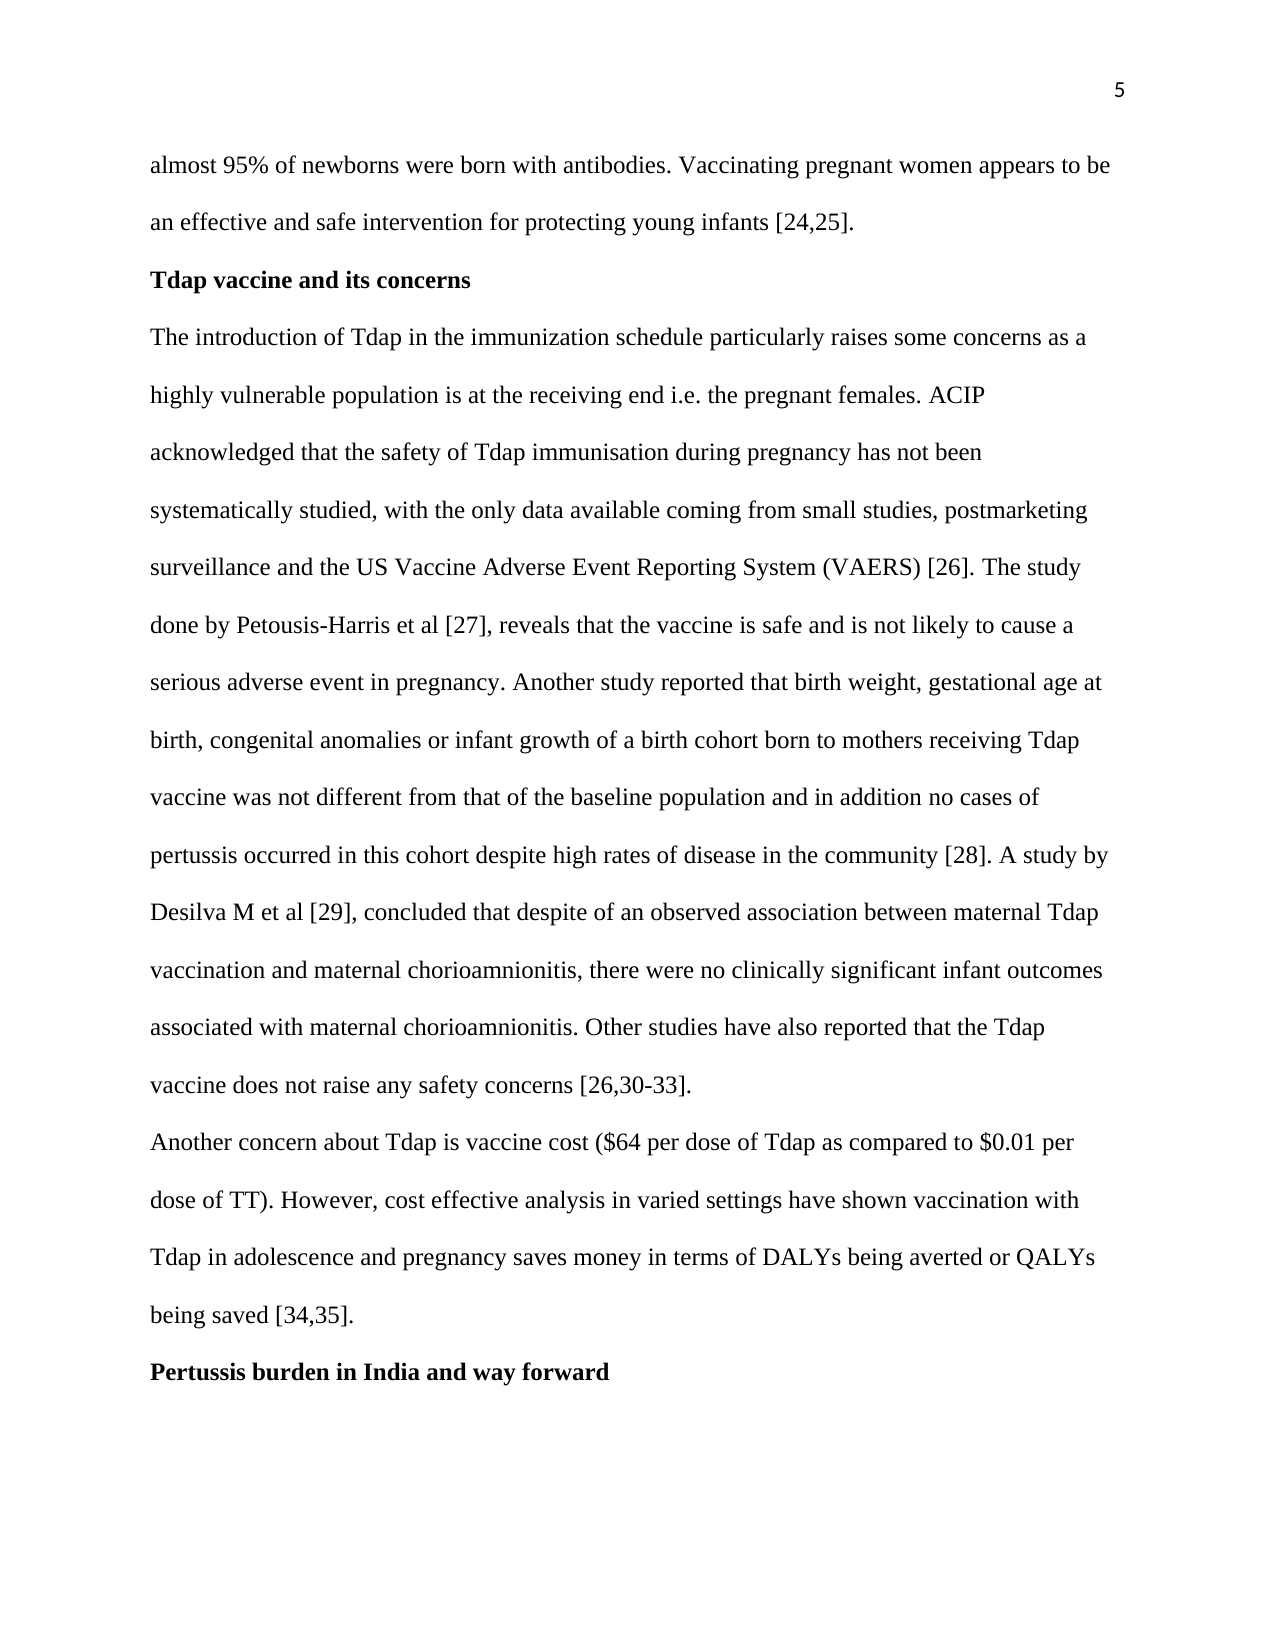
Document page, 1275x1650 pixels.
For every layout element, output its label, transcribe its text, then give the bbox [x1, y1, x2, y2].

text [150, 150, 1125, 236]
text Another concern about Tdap is vaccine cost ($64 per dose of Tdap as compared to $0.01 per dose of TT). However, cost effective analysis in varied settings have shown vaccination with Tdap in adolescence and pregnancy saves money in terms of DALYs being averted or QALYs being saved [34,35]. [150, 1127, 1125, 1329]
text The introduction of Tdap in the immunization schedule particularly raises some concerns as a highly vulnerable population is at the receiving end i.e. the pregnant females. ACIP acknowledged that the safety of Tdap immunisation during pregnancy has not been systematically studied, with the only data available coming from small studies, postmarketing surveillance and the US Vaccine Adverse Event Reporting System (VAERS) [26]. The study done by Petousis-Harris et al [27], reveals that the vaccine is safe and is not likely to cause a serious adverse event in pregnancy. Another study reported that birth weight, gestational age at birth, congenital anomalies or infant growth of a birth cohort born to mothers receiving Tdap vaccine was not different from that of the baseline population and in addition no cases of pertussis occurred in this cohort despite high rates of disease in the community [28]. A study by Desilva M et al [29], concluded that despite of an observed association between maternal Tdap vaccination and maternal chorioamnionitis, there were no clinically significant infant outcomes associated with maternal chorioamnionitis. Other studies have also reported that the Tdap vaccine does not raise any safety concerns [26,30-33]. [150, 322, 1125, 1099]
text Pertussis burden in India and way forward [150, 1357, 1125, 1386]
text Tdap vaccine and its concerns [150, 265, 1125, 294]
